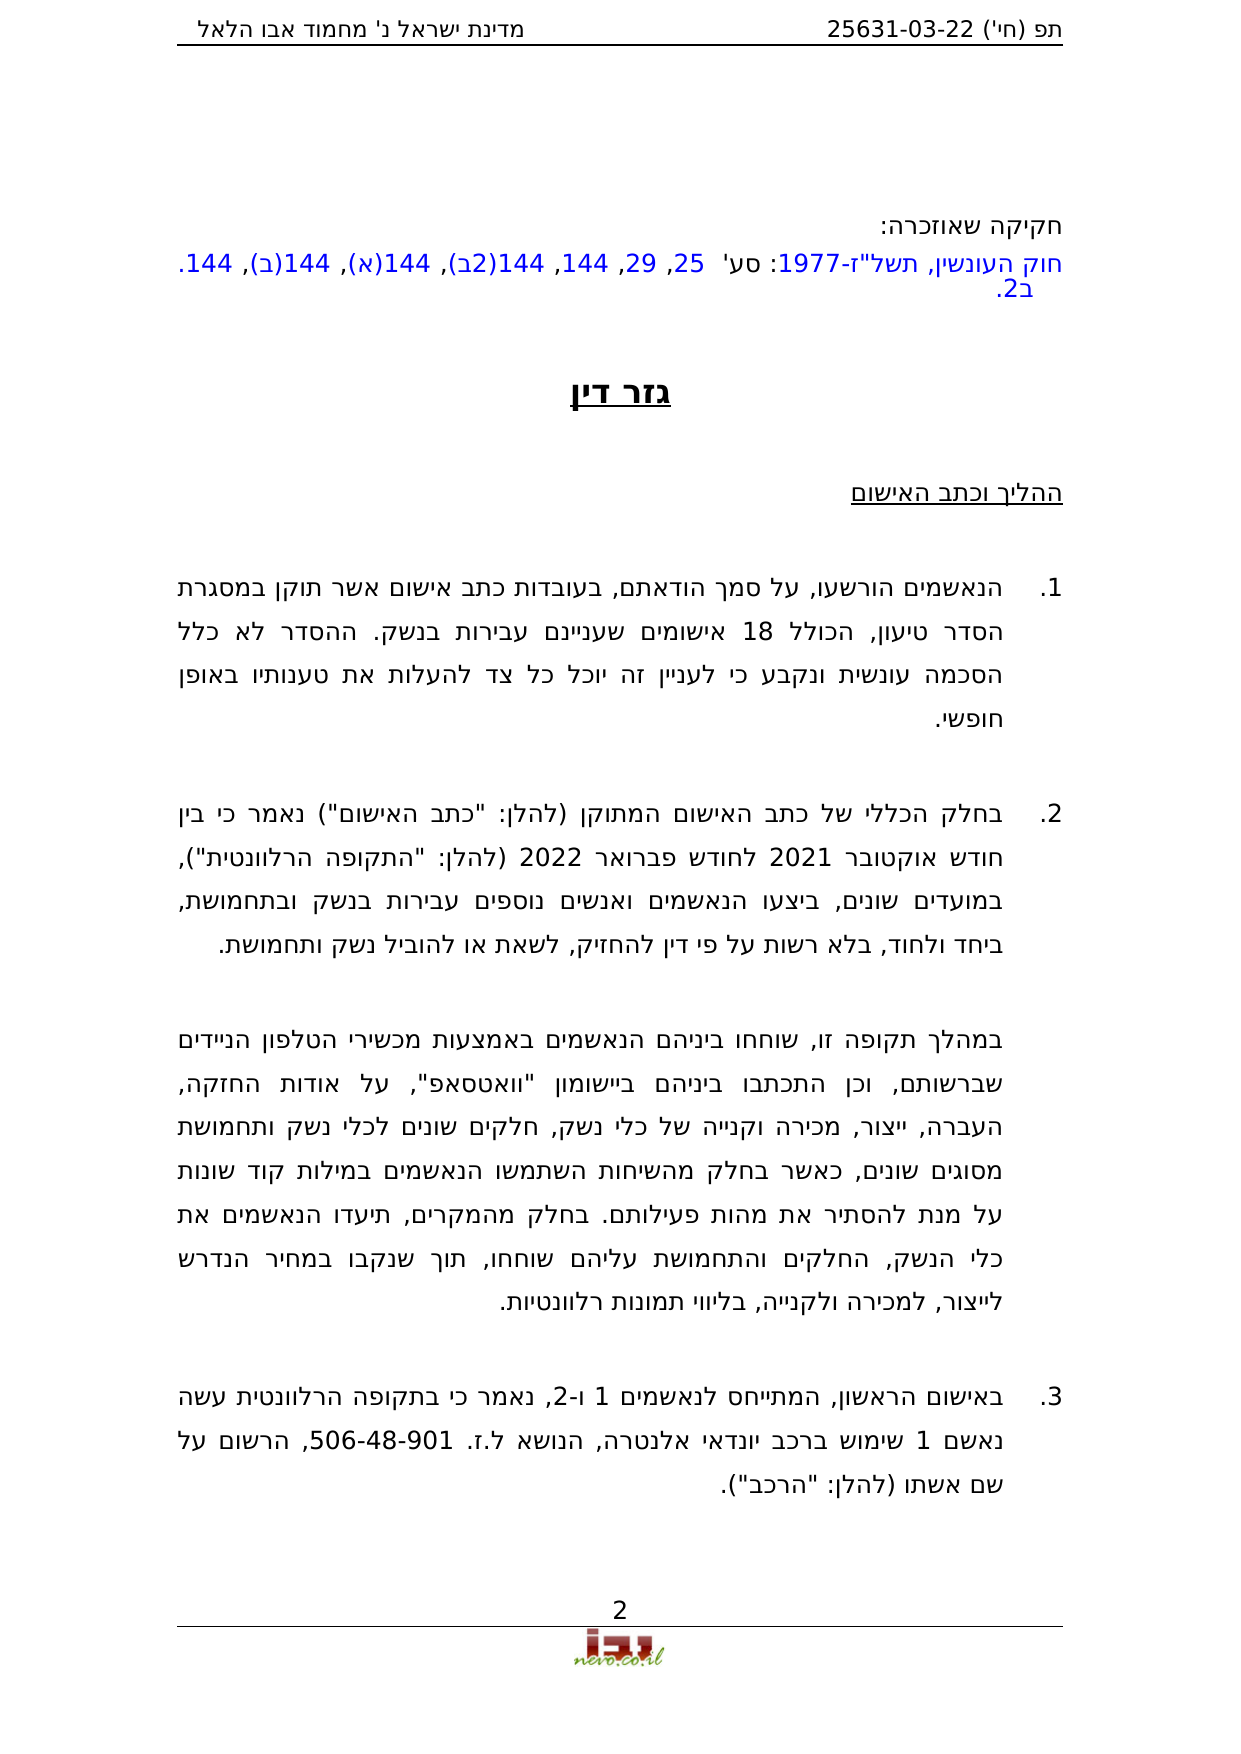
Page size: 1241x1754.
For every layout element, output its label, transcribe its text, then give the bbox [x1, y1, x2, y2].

text חוק העונשין, תשל"ז-1977: סע' 25, 29, 144, 144(2ב), 144(א), 144(ב), 144.ב2. [177, 252, 1063, 302]
text 1. הנאשמים הורשעו, על סמך הודאתם, בעובדות כתב אישום אשר תוקן במסגרת הסדר טיעון, הכולל 18 אישומים שעניינם עבירות בנשק. ההסדר לא כלל הסכמה עונשית ונקבע כי לעניין זה יוכל כל צד להעלות את טענותיו באופן חופשי. [177, 573, 1063, 733]
text ההליך וכתב האישום [177, 478, 1063, 507]
text 3. באישום הראשון, המתייחס לנאשמים 1 ו-2, נאמר כי בתקופה הרלוונטית עשה נאשם 1 שימוש ברכב יונדאי אלנטרה, הנושא ל.ז. 506-48-901, הרשום על שם אשתו (להלן: "הרכב"). [177, 1382, 1063, 1499]
text חקיקה שאוזכרה: [177, 215, 1063, 240]
picture [574, 1628, 666, 1667]
text 2. בחלק הכללי של כתב האישום המתוקן (להלן: "כתב האישום") נאמר כי בין חודש אוקטובר 2021 לחודש פברואר 2022 (להלן: "התקופה הרלוונטית"), במועדים שונים, ביצעו הנאשמים ואנשים נוספים עבירות בנשק ובתחמושת, ביחד ולחוד, בלא רשות על פי דין להחזיק, לשאת או להוביל נשק ותחמושת. [177, 799, 1063, 959]
text במהלך תקופה זו, שוחחו ביניהם הנאשמים באמצעות מכשירי הטלפון הניידים שברשותם, וכן התכתבו ביניהם ביישומון "וואטסאפ", על אודות החזקה, העברה, ייצור, מכירה וקנייה של כלי נשק, חלקים שונים לכלי נשק ותחמושת מסוגים שונים, כאשר בחלק מהשיחות השתמשו הנאשמים במילות קוד שונות על מנת להסתיר את מהות פעילותם. בחלק מהמקרים, תיעדו הנאשמים את כלי הנשק, החלקים והתחמושת עליהם שוחחו, תוך שנקבו במחיר הנדרש לייצור, למכירה ולקנייה, בליווי תמונות רלוונטיות. [177, 1025, 1063, 1317]
table_header גזר דין [161, 372, 1079, 449]
